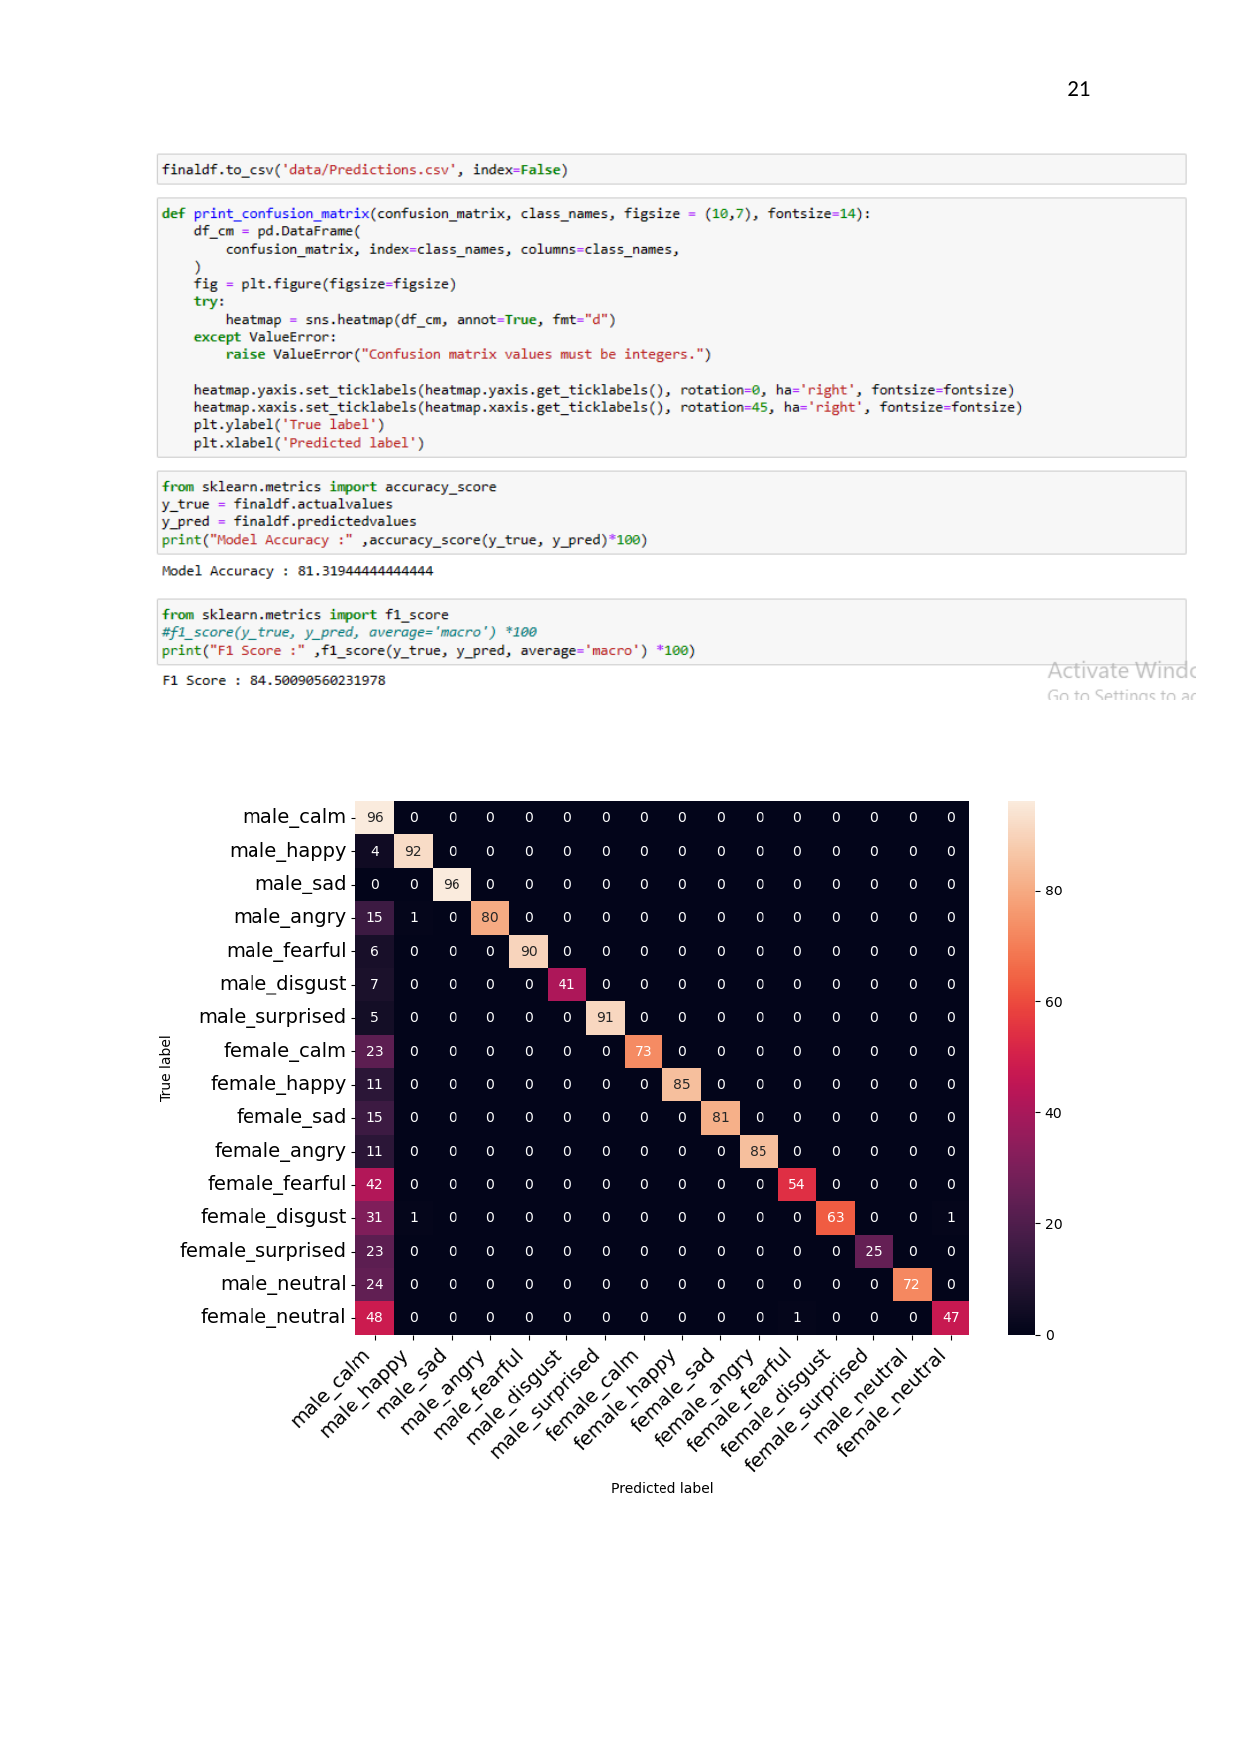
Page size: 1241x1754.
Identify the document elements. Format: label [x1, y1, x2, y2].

picture [150, 791, 1071, 1505]
picture [150, 150, 1196, 700]
